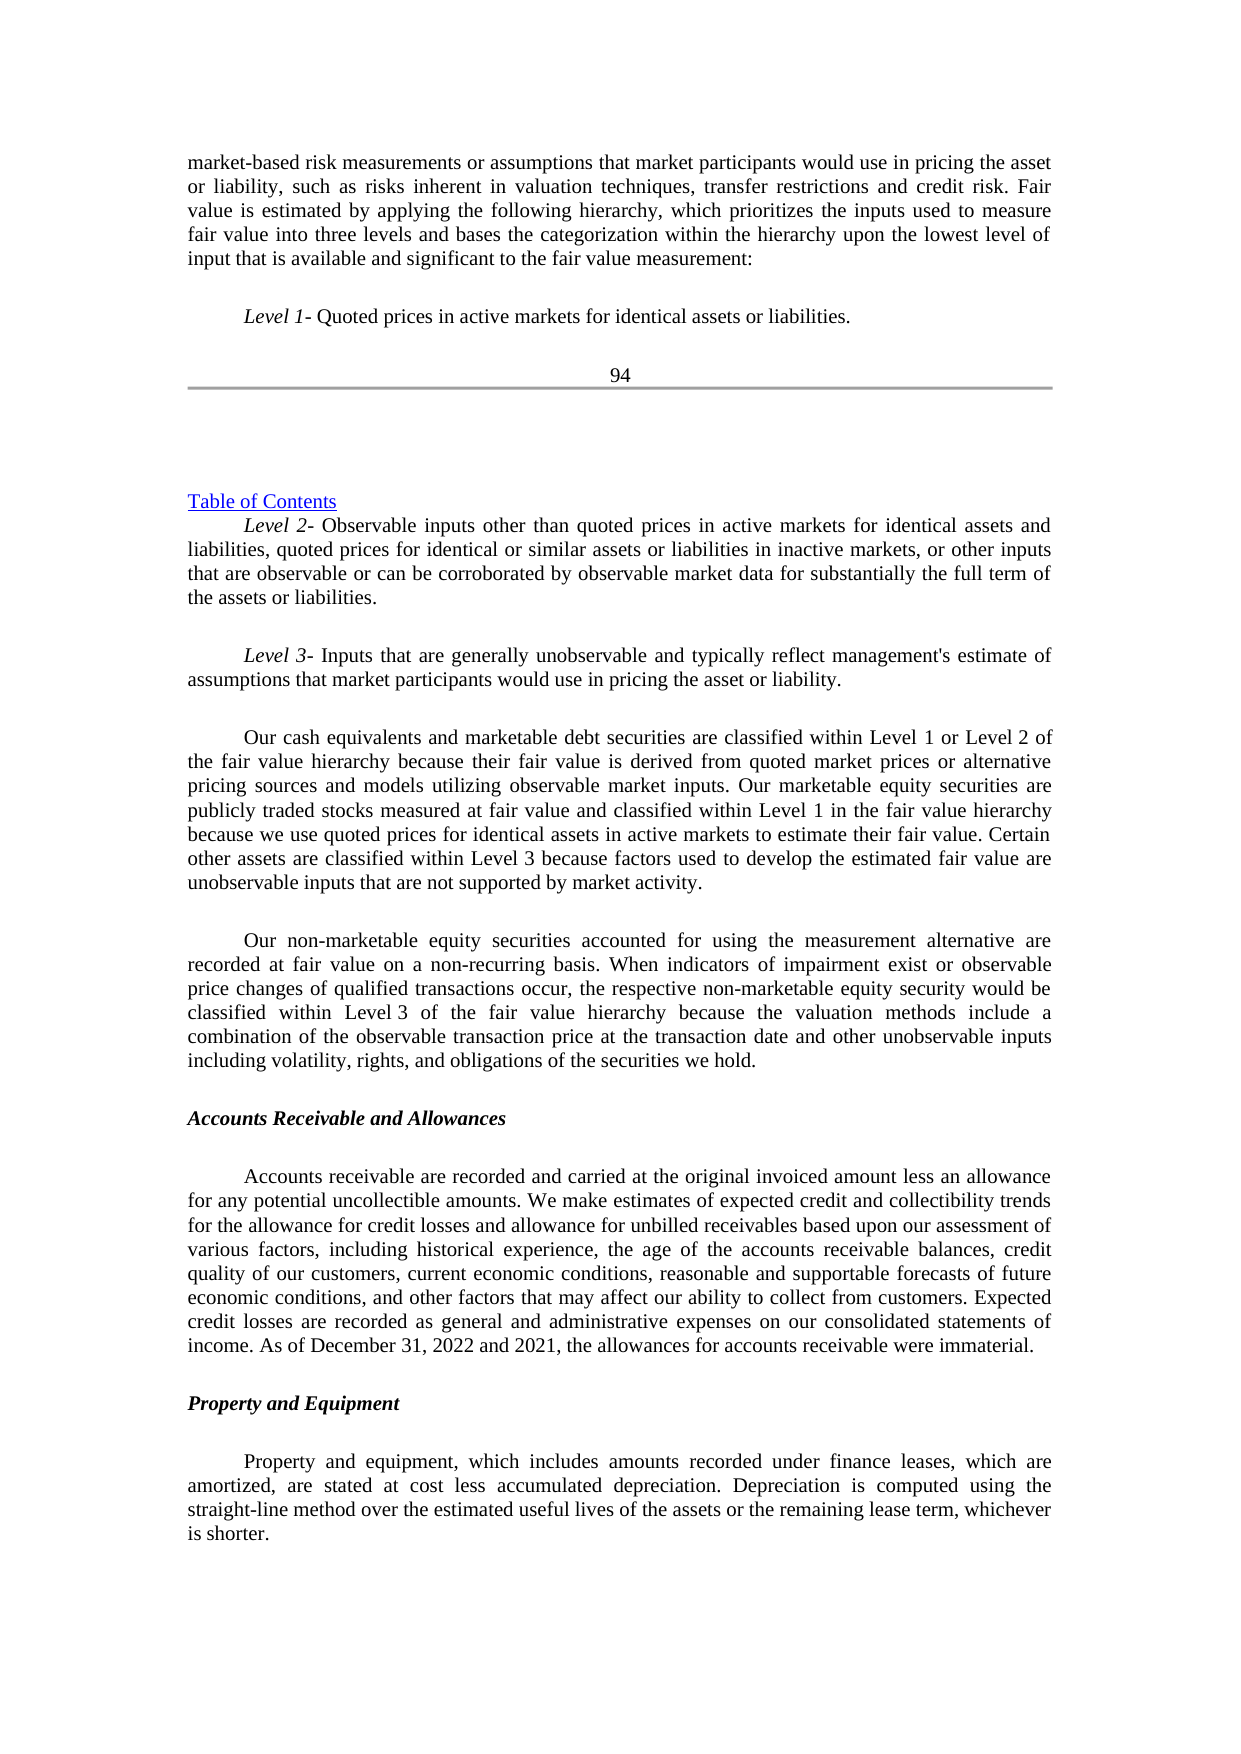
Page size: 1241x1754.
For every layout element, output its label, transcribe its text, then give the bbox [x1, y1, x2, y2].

text Accounts Receivable and Allowances [187, 1106, 1053, 1130]
text Level 3- Inputs that are generally unobservable and typically reflect management's estimate of assumptions that market participants would use in pricing the asset or liability. [187, 643, 1053, 691]
text Property and Equipment [187, 1391, 1053, 1415]
text Accounts receivable are recorded and carried at the original invoiced amount less an allowance for any potential uncollectible amounts. We make estimates of expected credit and collectibility trends for the allowance for credit losses and allowance for unbilled receivables based upon our assessment of various factors, including historical experience, the age of the accounts receivable balances, credit quality of our customers, current economic conditions, reasonable and supportable forecasts of future economic conditions, and other factors that may affect our ability to collect from customers. Expected credit losses are recorded as general and administrative expenses on our consolidated statements of income. As of December 31, 2022 and 2021, the allowances for accounts receivable were immaterial. [187, 1164, 1053, 1357]
text Property and equipment, which includes amounts recorded under finance leases, which are amortized, are stated at cost less accumulated depreciation. Depreciation is computed using the straight-line method over the estimated useful lives of the assets or the remaining lease term, whichever is shorter. [187, 1449, 1053, 1545]
text Level 1- Quoted prices in active markets for identical assets or liabilities. [187, 304, 1053, 328]
text Table of Contents [187, 489, 1053, 513]
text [187, 150, 1053, 270]
text Our non-marketable equity securities accounted for using the measurement alternative are recorded at fair value on a non-recurring basis. When indicators of impairment exist or observable price changes of qualified transactions occur, the respective non-marketable equity security would be classified within Level 3 of the fair value hierarchy because the valuation methods include a combination of the observable transaction price at the transaction date and other unobservable inputs including volatility, rights, and obligations of the securities we hold. [187, 928, 1053, 1072]
text 94 [187, 362, 1053, 386]
text Level 2- Observable inputs other than quoted prices in active markets for identical assets and liabilities, quoted prices for identical or similar assets or liabilities in inactive markets, or other inputs that are observable or can be corroborated by observable market data for substantially the full term of the assets or liabilities. [187, 513, 1053, 609]
text Our cash equivalents and marketable debt securities are classified within Level 1 or Level 2 of the fair value hierarchy because their fair value is derived from quoted market prices or alternative pricing sources and models utilizing observable market inputs. Our marketable equity securities are publicly traded stocks measured at fair value and classified within Level 1 in the fair value hierarchy because we use quoted prices for identical assets in active markets to estimate their fair value. Certain other assets are classified within Level 3 because factors used to develop the estimated fair value are unobservable inputs that are not supported by market activity. [187, 725, 1053, 894]
